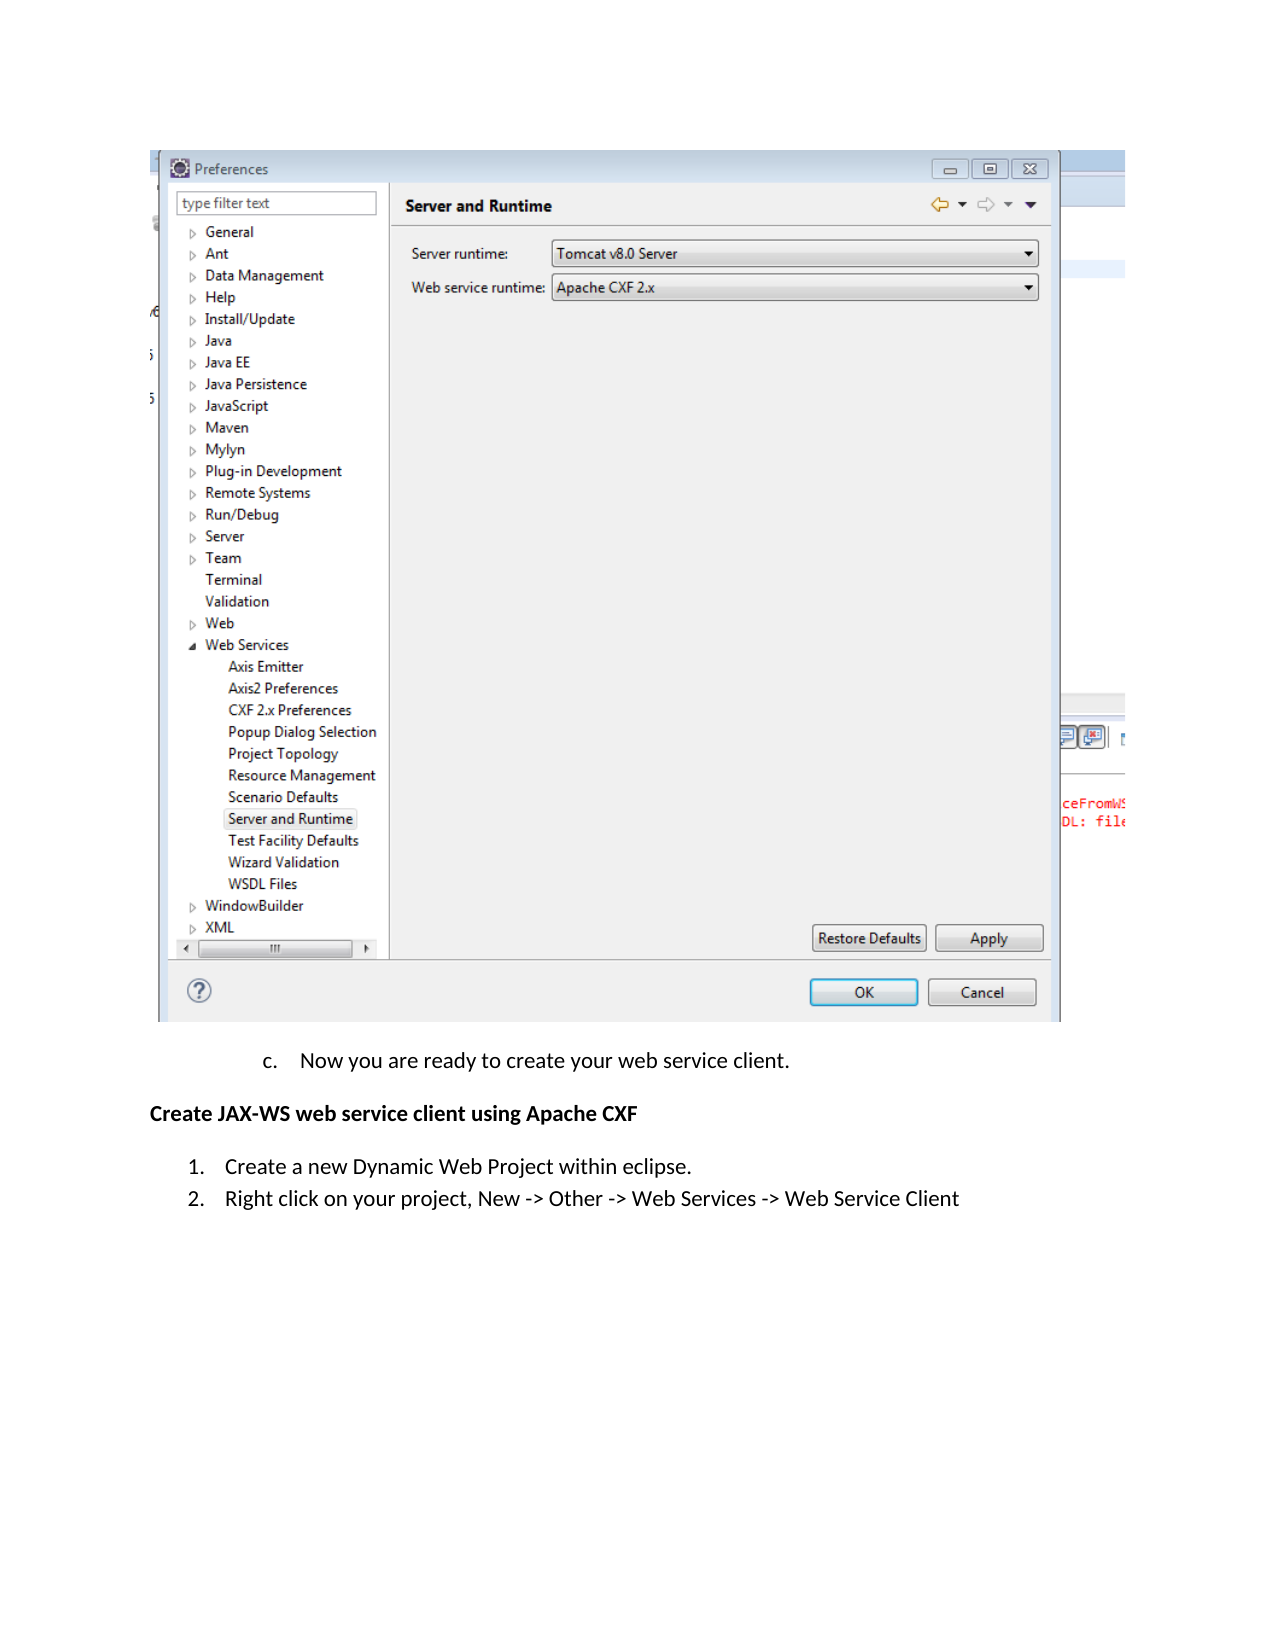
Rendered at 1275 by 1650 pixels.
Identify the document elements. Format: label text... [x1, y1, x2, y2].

text Create JAX-WS web service client using Apache CXF [150, 1099, 1125, 1127]
list Now you are ready to create your web service client. [262, 1046, 1125, 1074]
list Right click on your project, New -> Other -> Web Services -> Web Service Client [187, 1184, 1125, 1213]
list Create a new Dynamic Web Project within eclipse. [187, 1152, 1125, 1180]
picture [150, 150, 1125, 1022]
